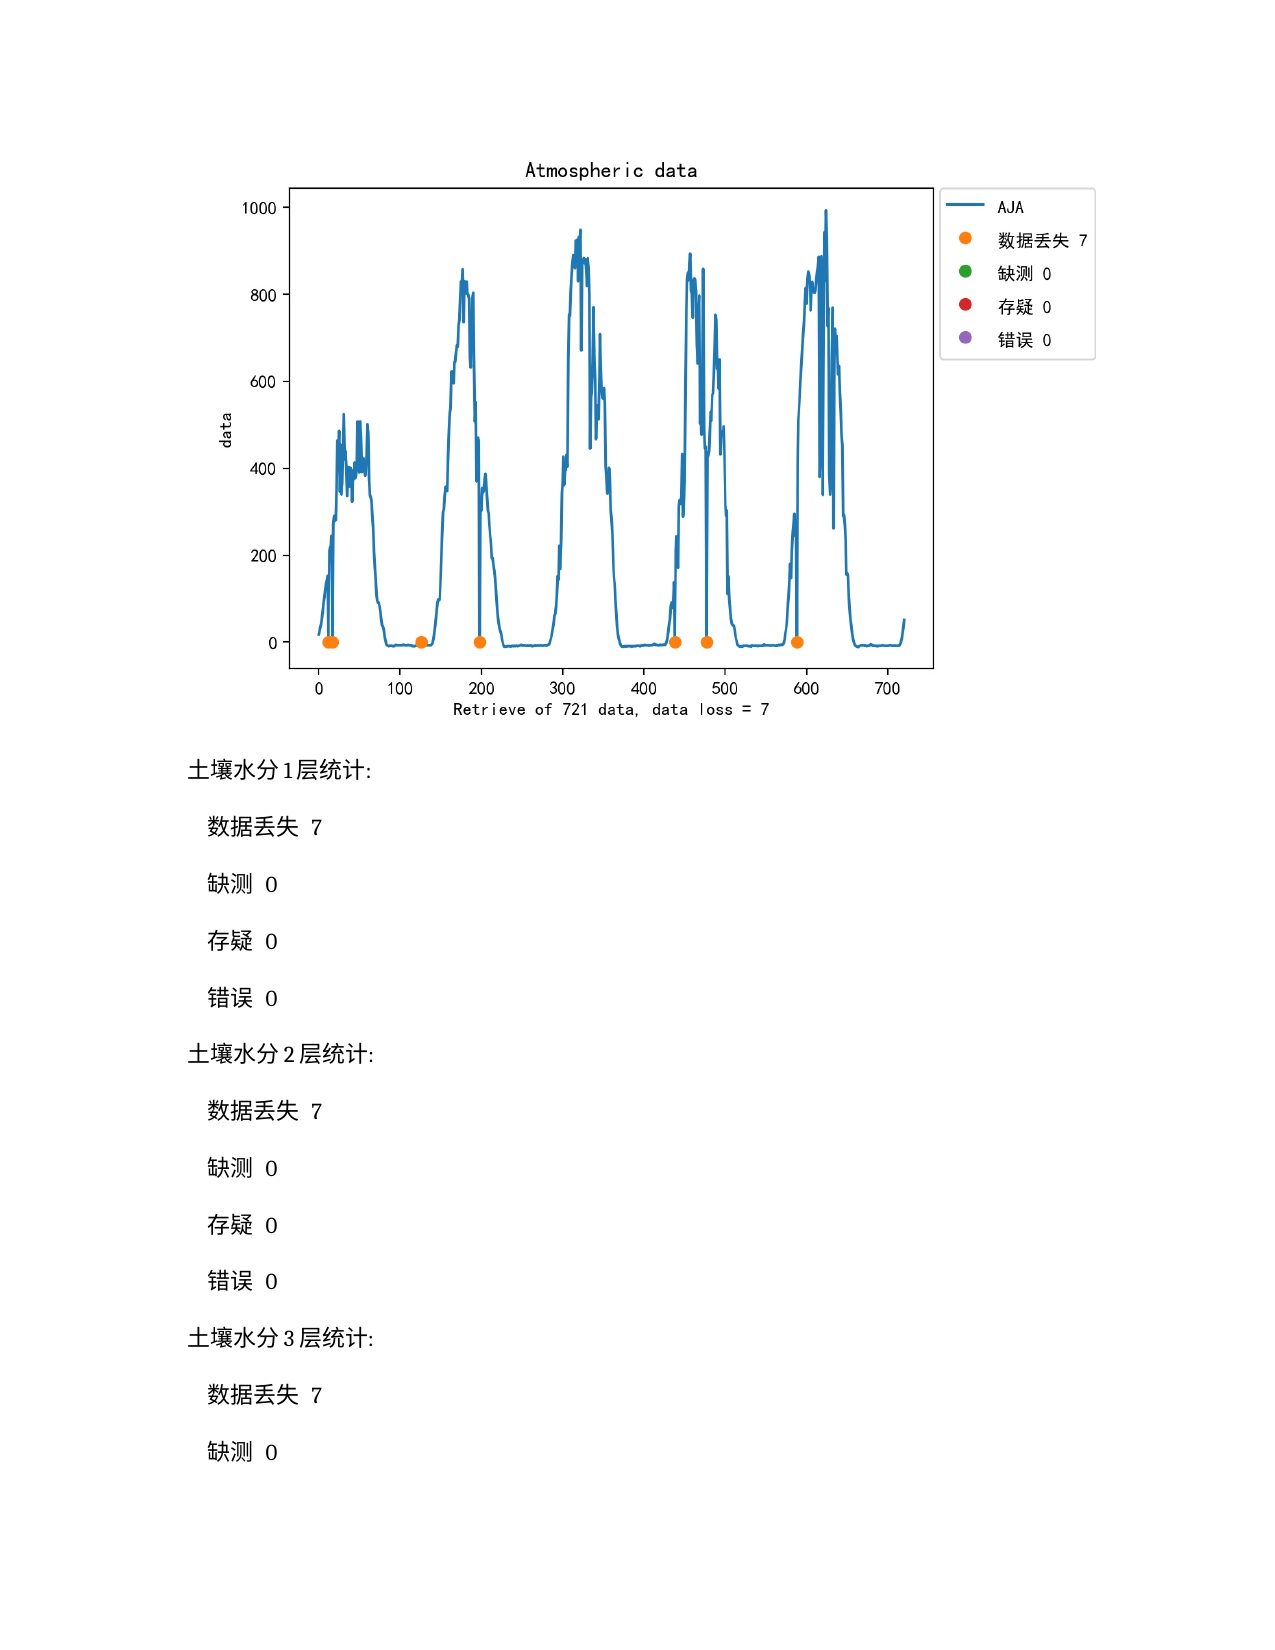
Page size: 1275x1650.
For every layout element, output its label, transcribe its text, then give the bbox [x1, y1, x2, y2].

text 存疑 0 [187, 925, 1087, 956]
text 缺测 0 [187, 868, 1087, 899]
text 数据丢失 7 [187, 1379, 1087, 1410]
picture [206, 150, 1107, 730]
text 存疑 0 [187, 1208, 1087, 1240]
text 缺测 0 [187, 1152, 1087, 1183]
text 数据丢失 7 [187, 811, 1087, 842]
text 数据丢失 7 [187, 1095, 1087, 1126]
text 缺测 0 [187, 1436, 1087, 1467]
text 错误 0 [187, 981, 1087, 1013]
text 土壤水分1层统计: [187, 754, 1087, 786]
text 土壤水分2层统计: [187, 1038, 1087, 1069]
text 错误 0 [187, 1265, 1087, 1297]
text 土壤水分3层统计: [187, 1322, 1087, 1353]
